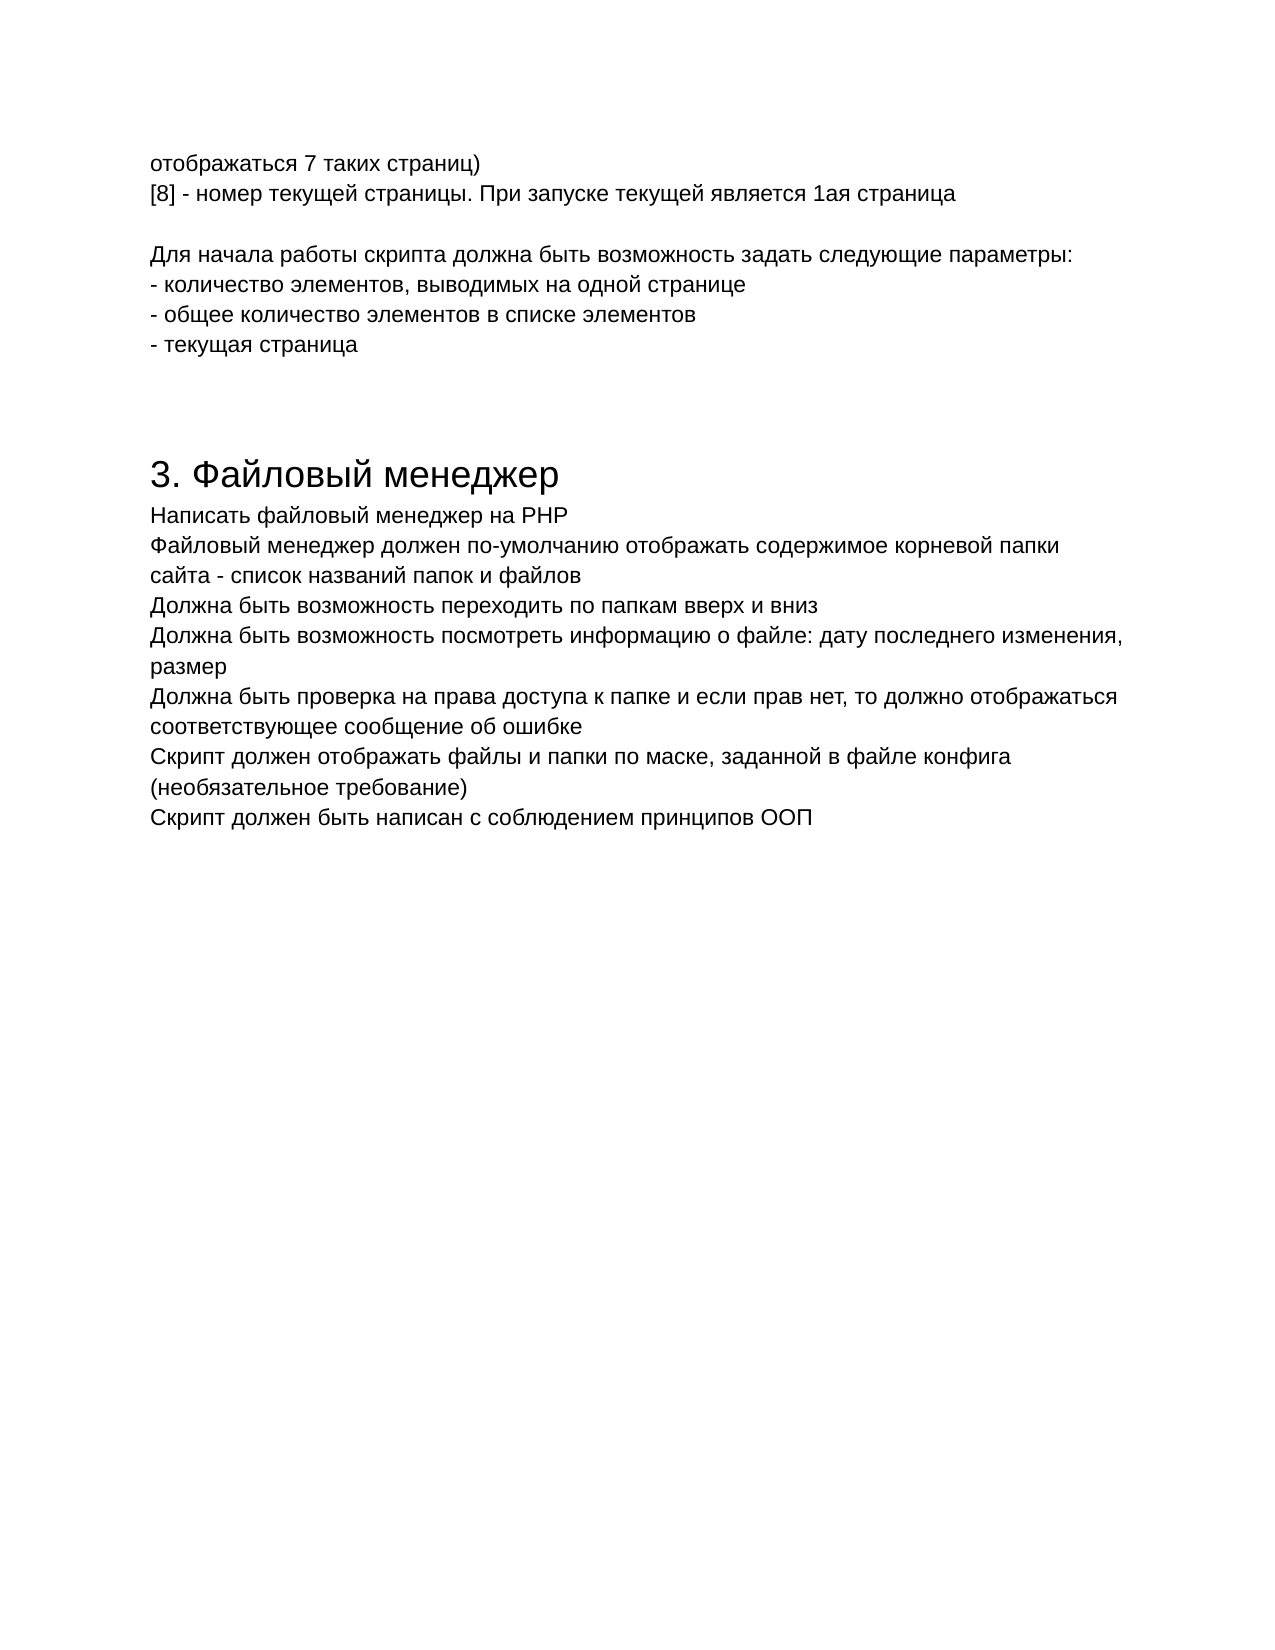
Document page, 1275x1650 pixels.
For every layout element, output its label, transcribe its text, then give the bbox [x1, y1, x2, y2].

text [8] - номер текущей страницы. При запуске текущей является 1ая страница [150, 180, 1125, 207]
text Скрипт должен отображать файлы и папки по маске, заданной в файле конфига (необязательное требование) [150, 743, 1125, 800]
text - общее количество элементов в списке элементов [150, 301, 1125, 327]
text Для начала работы скрипта должна быть возможность задать следующие параметры: [150, 241, 1125, 267]
text - текущая страница [150, 331, 1125, 358]
text Должна быть возможность посмотреть информацию о файле: дату последнего изменения, размер [150, 622, 1125, 679]
text Написать файловый менеджер на PHP [150, 502, 1125, 528]
text Скрипт должен быть написан с соблюдением принципов ООП [150, 804, 1125, 830]
text 3. Файловый менеджер [150, 452, 1125, 495]
text Должна быть проверка на права доступа к папке и если прав нет, то должно отображаться соответствующее сообщение об ошибке [150, 683, 1125, 739]
text - количество элементов, выводимых на одной странице [150, 271, 1125, 297]
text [150, 150, 1125, 176]
text Файловый менеджер должен по-умолчанию отображать содержимое корневой папки сайта - список названий папок и файлов [150, 532, 1125, 588]
text Должна быть возможность переходить по папкам вверх и вниз [150, 592, 1125, 619]
